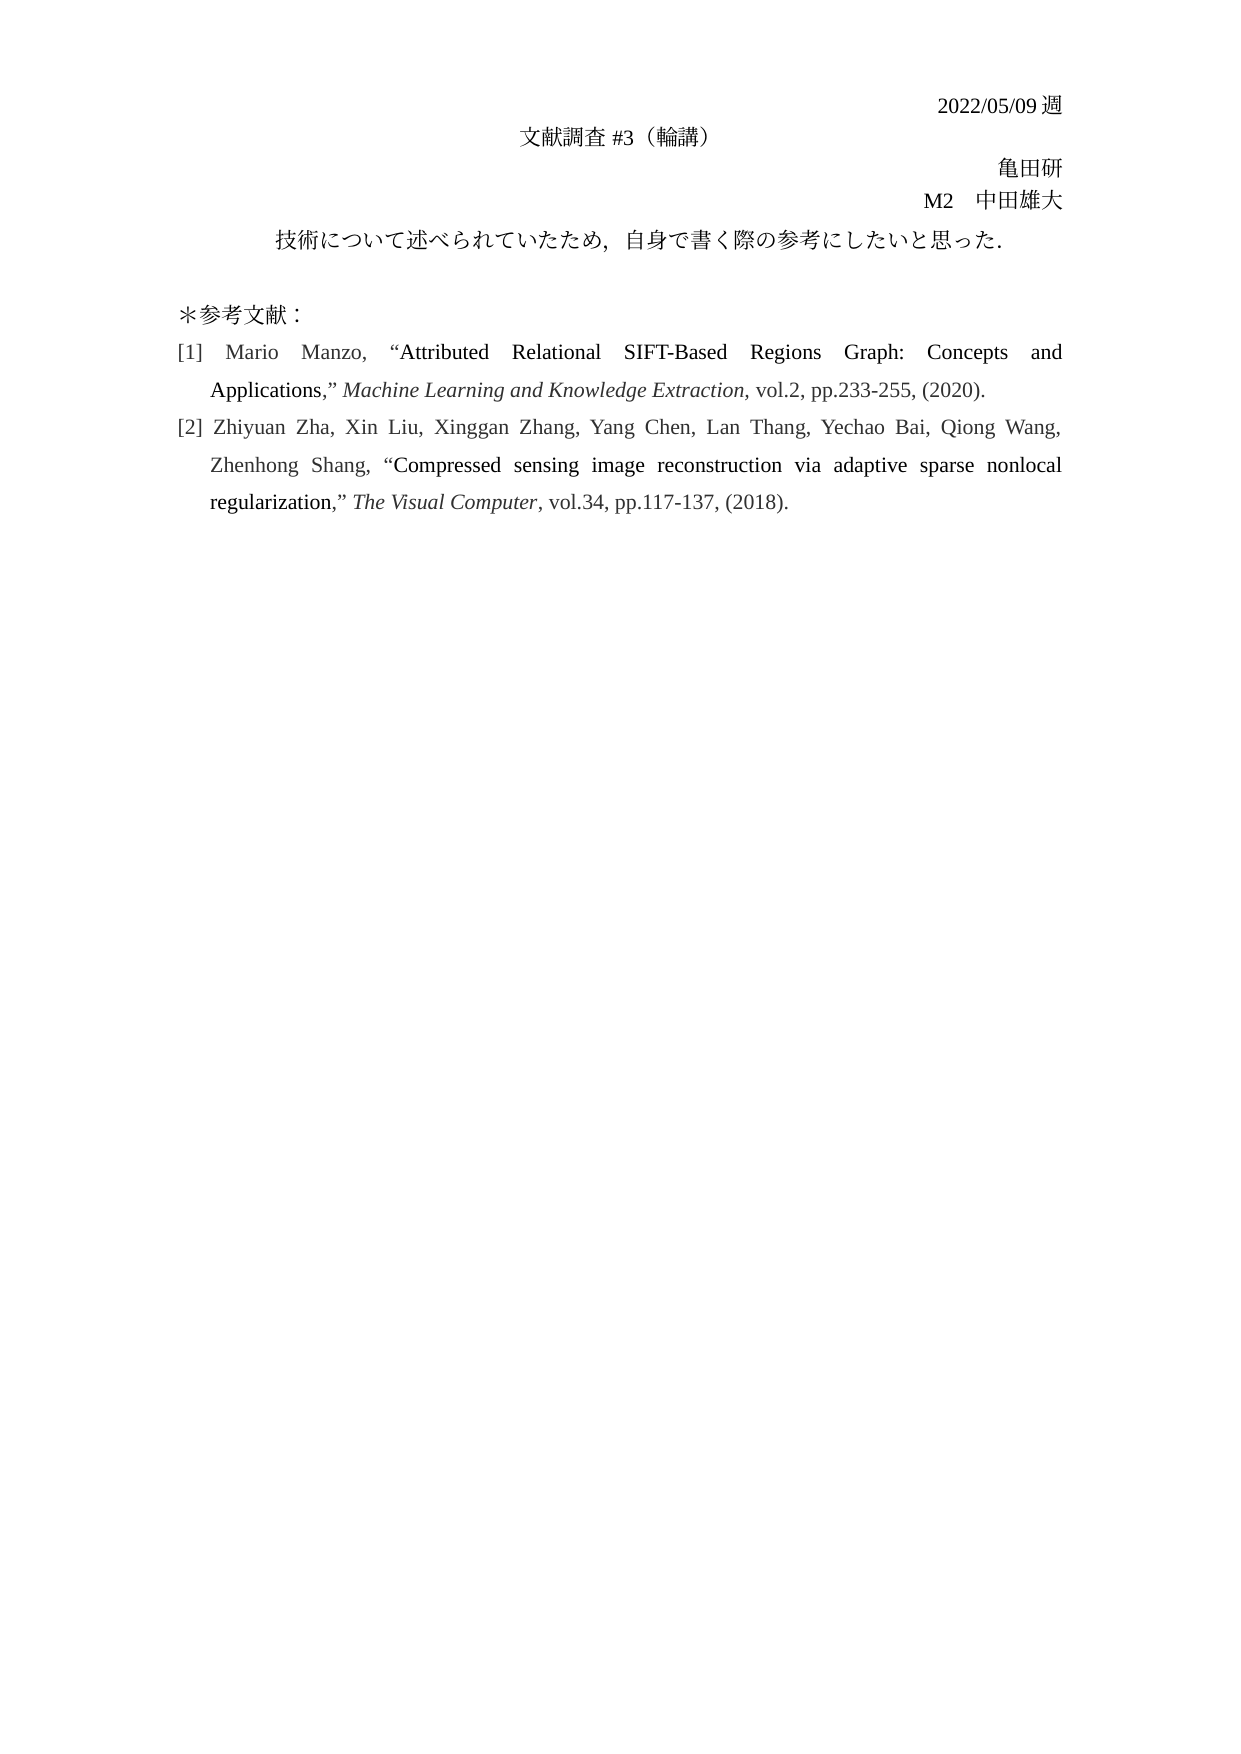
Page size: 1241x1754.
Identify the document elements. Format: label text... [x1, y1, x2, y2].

text [2] Zhiyuan Zha, Xin Liu, Xinggan Zhang, Yang Chen, Lan Thang, Yechao Bai, Qiong Wang, Zhenhong Shang, “Compressed sensing image reconstruction via adaptive sparse nonlocal regularization,” The Visual Computer, vol.34, pp.117-137, (2018). [177, 439, 1063, 521]
text [1] Mario Manzo, “Attributed Relational SIFT-Based Regions Graph: Concepts and Applications,” Machine Learning and Knowledge Extraction, vol.2, pp.233-255, (2020). [177, 333, 1063, 408]
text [177, 221, 1063, 258]
text ＊参考文献： [177, 296, 1063, 333]
